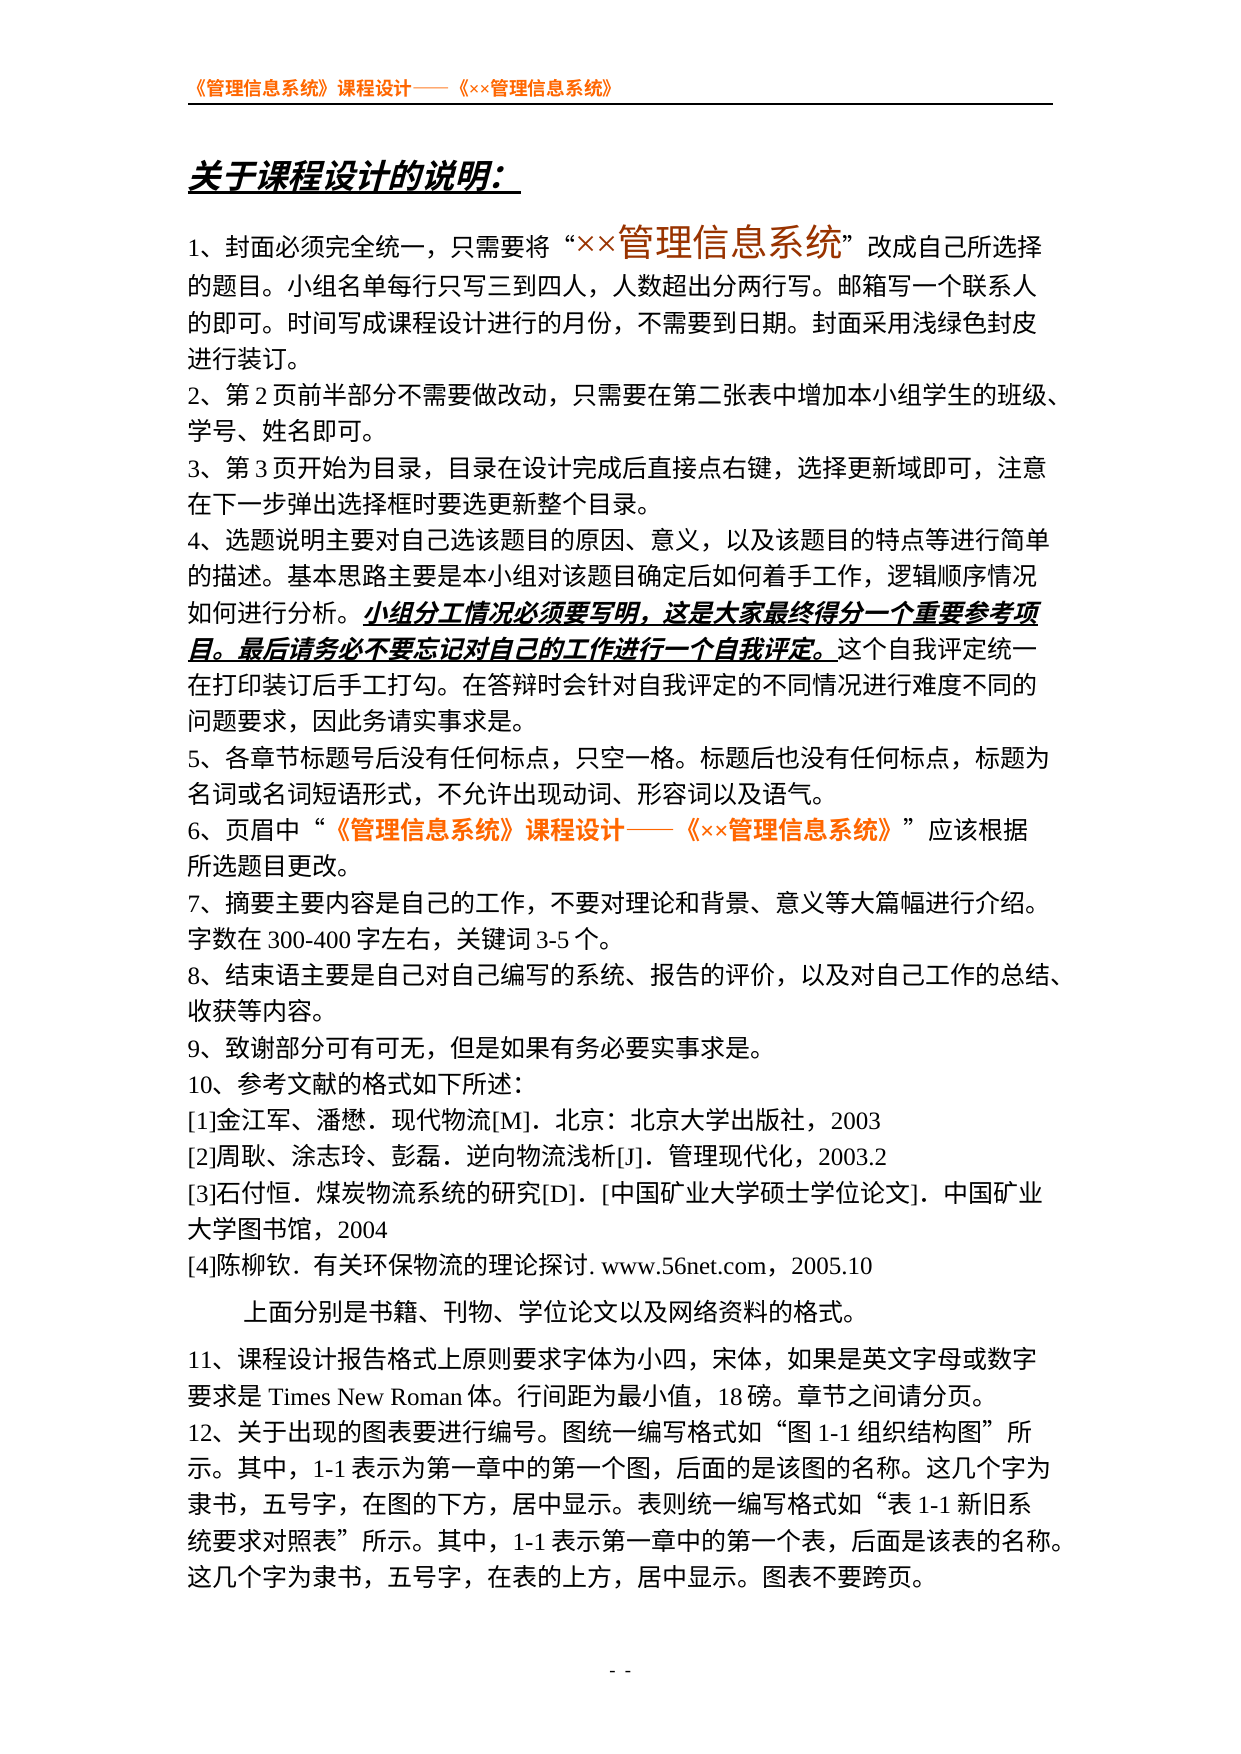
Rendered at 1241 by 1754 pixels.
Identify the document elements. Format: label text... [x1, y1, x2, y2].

text [3]石付恒．煤炭物流系统的研究[D]．[中国矿业大学硕士学位论文]．中国矿业大学图书馆，2004 [187, 1173, 1053, 1246]
text 7、摘要主要内容是自己的工作，不要对理论和背景、意义等大篇幅进行介绍。字数在300-400字左右，关键词3-5个。 [187, 883, 1053, 956]
text [1]金江军、潘懋．现代物流[M]．北京：北京大学出版社，2003 [187, 1101, 1053, 1137]
text 8、结束语主要是自己对自己编写的系统、报告的评价，以及对自己工作的总结、收获等内容。 [187, 956, 1053, 1028]
text 3、第3页开始为目录，目录在设计完成后直接点右键，选择更新域即可，注意在下一步弹出选择框时要选更新整个目录。 [187, 448, 1053, 521]
text 5、各章节标题号后没有任何标点，只空一格。标题后也没有任何标点，标题为名词或名词短语形式，不允许出现动词、形容词以及语气。 [187, 738, 1053, 811]
text [2]周耿、涂志玲、彭磊．逆向物流浅析[J]．管理现代化，2003.2 [187, 1137, 1053, 1173]
text 10、参考文献的格式如下所述： [187, 1064, 1053, 1101]
text 9、致谢部分可有可无，但是如果有务必要实事求是。 [187, 1028, 1053, 1064]
text 1、封面必须完全统一，只需要将“××管理信息系统”改成自己所选择的题目。小组名单每行只写三到四人，人数超出分两行写。邮箱写一个联系人的即可。时间写成课程设计进行的月份，不需要到日期。封面采用浅绿色封皮进行装订。 [187, 213, 1053, 376]
text 11、课程设计报告格式上原则要求字体为小四，宋体，如果是英文字母或数字要求是 Times New Roman体。行间距为最小值，。章节之间请分页。 [187, 1340, 1053, 1412]
text 关于课程设计的说明： [187, 150, 1053, 198]
text 6、页眉中“《管理信息系统》课程设计——《××管理信息系统》”应该根据所选题目更改。 [187, 811, 1053, 883]
text [4]陈柳钦．有关环保物流的理论探讨. www.56net.com，2005.10 [187, 1246, 1053, 1282]
text 2、第2页前半部分不需要做改动，只需要在第二张表中增加本小组学生的班级、学号、姓名即可。 [187, 376, 1053, 448]
text 12、关于出现的图表要进行编号。图统一编写格式如“图1-1 组织结构图”所示。其中，1-1表示为第一章中的第一个图，后面的是该图的名称。这几个字为隶书，五号字，在图的下方，居中显示。表则统一编写格式如“表1-1 新旧系统要求对照表”所示。其中，1-1表示第一章中的第一个表，后面是该表的名称。这几个字为隶书，五号字，在表的上方，居中显示。图表不要跨页。 [187, 1412, 1053, 1593]
text 4、选题说明主要对自己选该题目的原因、意义，以及该题目的特点等进行简单的描述。基本思路主要是本小组对该题目确定后如何着手工作，逻辑顺序情况如何进行分析。小组分工情况必须要写明，这是大家最终得分一个重要参考项目。最后请务必不要忘记对自己的工作进行一个自我评定。这个自我评定统一 在打印装订后手工打勾。在答辩时会针对自我评定的不同情况进行难度不同的问题要求，因此务请实事求是。 [187, 521, 1053, 738]
text 上面分别是书籍、刊物、学位论文以及网络资料的格式。 [187, 1293, 1053, 1329]
